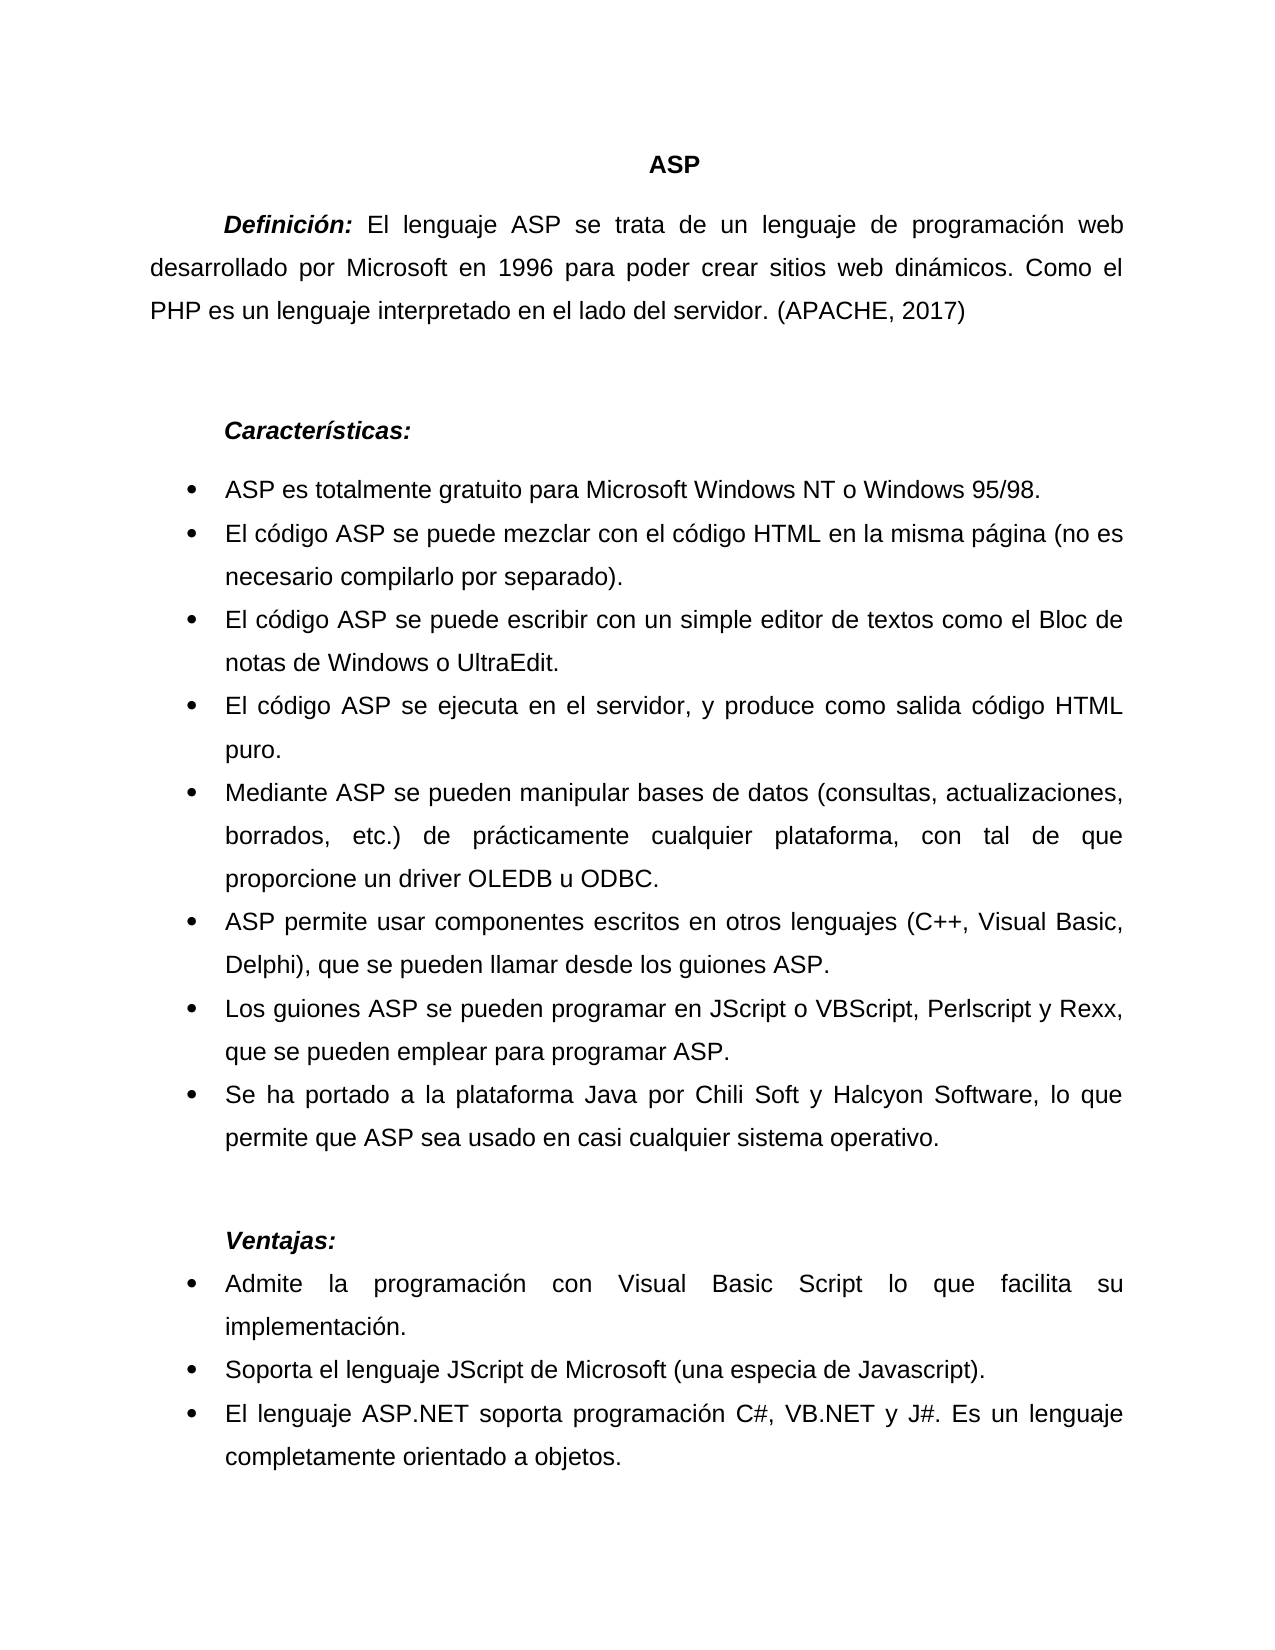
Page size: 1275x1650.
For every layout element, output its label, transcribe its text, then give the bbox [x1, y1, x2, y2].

list Mediante ASP se pueden manipular bases de datos (consultas, actualizaciones, borrados, etc.) de prácticamente cualquier plataforma, con tal de que proporcione un driver OLEDB u ODBC. [187, 778, 1125, 893]
text Definición: El lenguaje ASP se trata de un lenguaje de programación web desarrollado por Microsoft en 1996 para poder crear sitios web dinámicos. Como el PHP es un lenguaje interpretado en el lado del servidor. [150, 210, 1125, 325]
list El código ASP se puede escribir con un simple editor de textos como el Bloc de notas de Windows o UltraEdit. [187, 605, 1125, 677]
text Características: [150, 416, 1125, 444]
list Los guiones ASP se pueden programar en JScript o VBScript, Perlscript y Rexx, que se pueden emplear para programar ASP. [187, 993, 1125, 1066]
list Admite la programación con Visual Basic Script lo que facilita su implementación. [187, 1269, 1125, 1341]
list El código ASP se puede mezclar con el código HTML en la misma página (no es necesario compilarlo por separado). [187, 519, 1125, 591]
list El lenguaje ASP.NET soporta programación C#, VB.NET y J#. Es un lenguaje completamente orientado a objetos. [187, 1399, 1125, 1471]
list ASP permite usar componentes escritos en otros lenguajes (C++, Visual Basic, Delphi), que se pueden llamar desde los guiones ASP. [187, 907, 1125, 979]
list Ventajas: [225, 1226, 1125, 1255]
list Soporta el lenguaje JScript de Microsoft (una especia de Javascript). [187, 1356, 1125, 1384]
list El código ASP se ejecuta en el servidor, y produce como salida código HTML puro. [187, 691, 1125, 763]
list ASP es totalmente gratuito para Microsoft Windows NT o Windows 95/98. [187, 475, 1125, 504]
list Se ha portado a la plataforma Java por Chili Soft y Halcyon Software, lo que permite que ASP sea usado en casi cualquier sistema operativo. [187, 1080, 1125, 1152]
text ASP [150, 150, 1125, 179]
